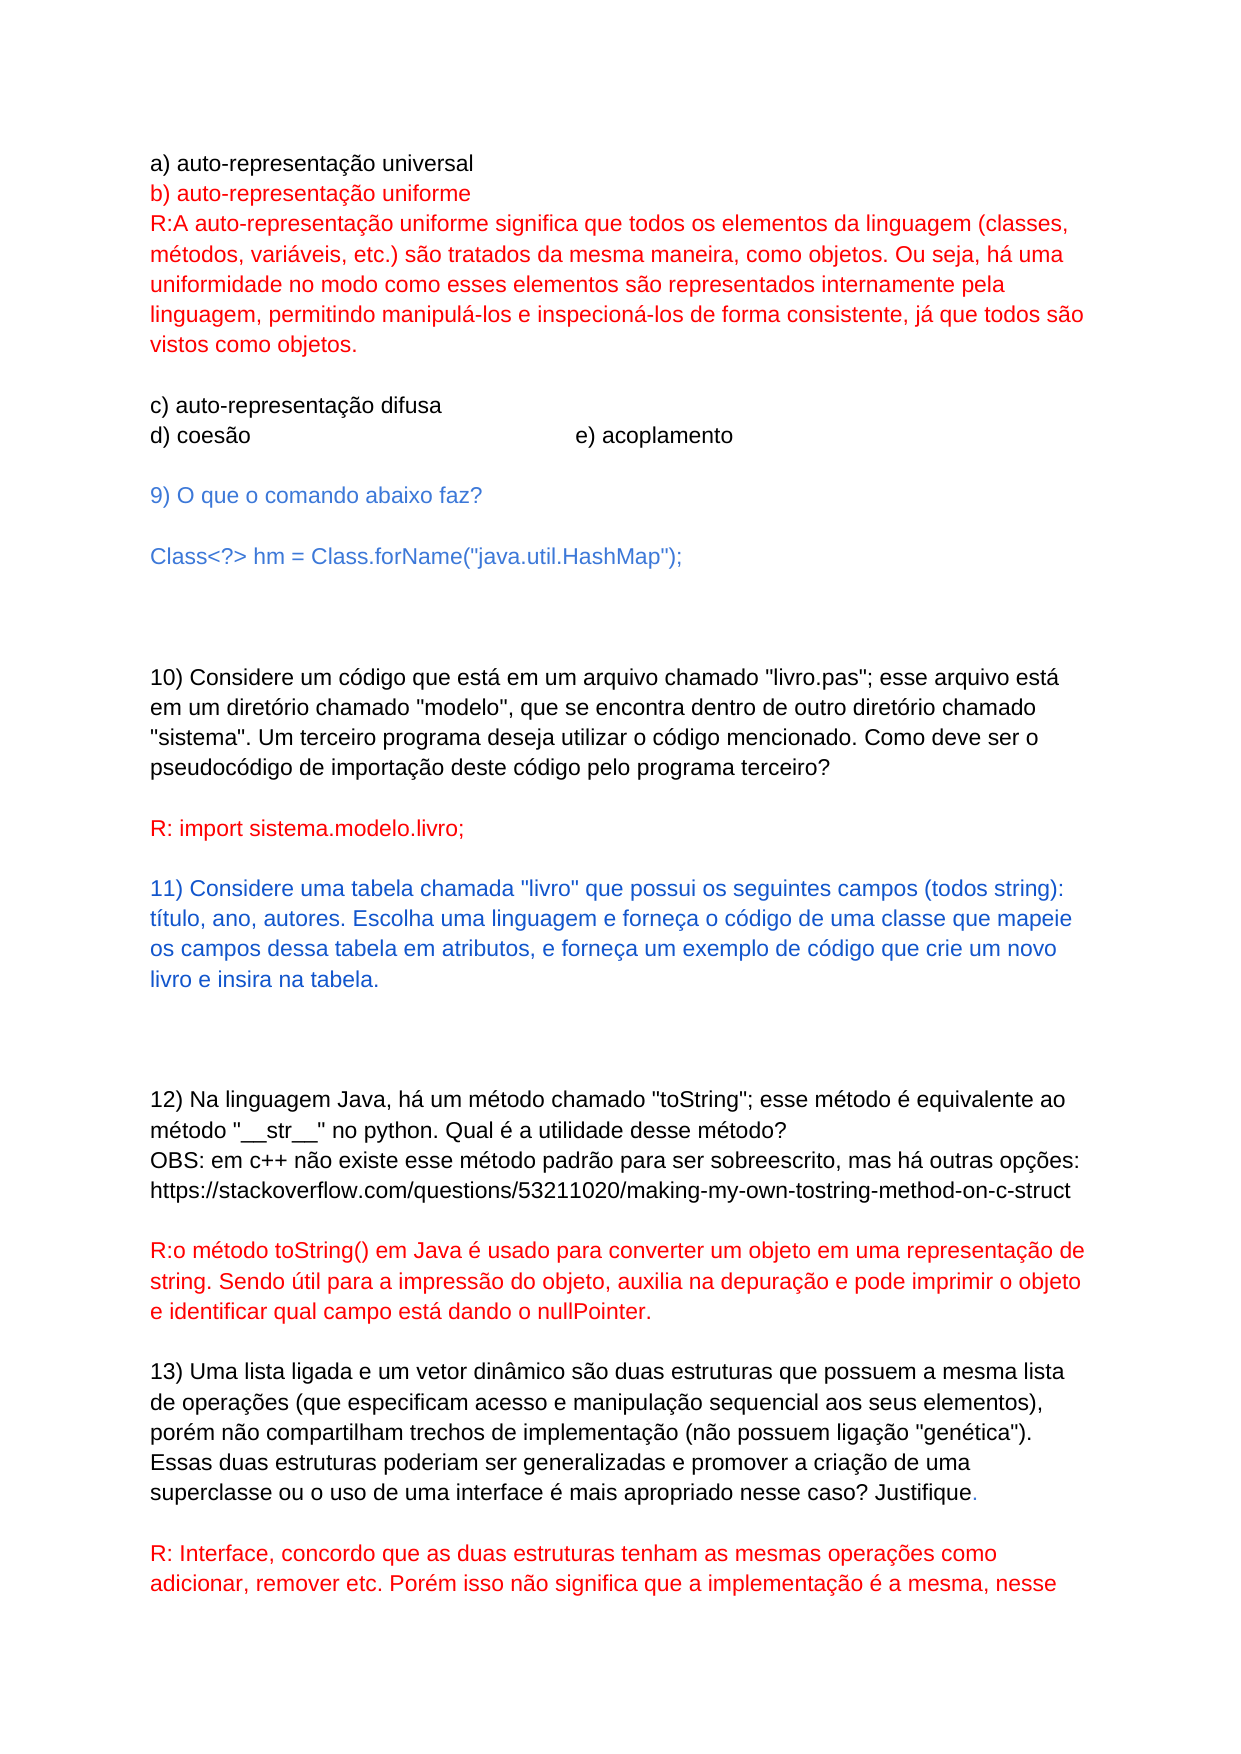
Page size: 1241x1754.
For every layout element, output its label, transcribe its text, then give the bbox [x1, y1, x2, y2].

text b) auto-representação uniforme [150, 180, 1090, 207]
text 10) Considere um código que está em um arquivo chamado "livro.pas"; esse arquivo está em um diretório chamado "modelo", que se encontra dentro de outro diretório chamado "sistema". Um terceiro programa deseja utilizar o código mencionado. Como deve ser o pseudocódigo de importação deste código pelo programa terceiro? [150, 663, 1090, 781]
text 13) Uma lista ligada e um vetor dinâmico são duas estruturas que possuem a mesma lista de operações (que especificam acesso e manipulação sequencial aos seus elementos), porém não compartilham trechos de implementação (não possuem ligação "genética"). Essas duas estruturas poderiam ser generalizadas e promover a criação de uma superclasse ou o uso de uma interface é mais apropriado nesse caso? Justifique. [150, 1358, 1090, 1506]
text R:A auto-representação uniforme significa que todos os elementos da linguagem (classes, métodos, variáveis, etc.) são tratados da mesma maneira, como objetos. Ou seja, há uma uniformidade no modo como esses elementos são representados internamente pela linguagem, permitindo manipulá-los e inspecioná-los de forma consistente, já que todos são vistos como objetos. [150, 210, 1090, 358]
text R:o método toString() em Java é usado para converter um objeto em uma representação de string. Sendo útil para a impressão do objeto, auxilia na depuração e pode imprimir o objeto e identificar qual campo está dando o nullPointer. [150, 1237, 1090, 1324]
text d) coesão e) acoplamento [150, 422, 1090, 448]
text a) auto-representação universal [150, 150, 1090, 176]
text 9) O que o comando abaixo faz? [150, 482, 1090, 509]
text Class<?> hm = Class.forName("java.util.HashMap"); [150, 543, 1090, 569]
text https://stackoverflow.com/questions/53211020/making-my-own-tostring-method-on-c-struct [150, 1177, 1090, 1203]
text OBS: em c++ não existe esse método padrão para ser sobreescrito, mas há outras opções: [150, 1147, 1090, 1173]
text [150, 1539, 1090, 1596]
text c) auto-representação difusa [150, 392, 1090, 418]
text 11) Considere uma tabela chamada "livro" que possui os seguintes campos (todos string): título, ano, autores. Escolha uma linguagem e forneça o código de uma classe que mapeie os campos dessa tabela em atributos, e forneça um exemplo de código que crie um novo livro e insira na tabela. [150, 875, 1090, 992]
text 12) Na linguagem Java, há um método chamado "toString"; esse método é equivalente ao método "__str__" no python. Qual é a utilidade desse método? [150, 1086, 1090, 1143]
text R: import sistema.modelo.livro; [150, 814, 1090, 841]
